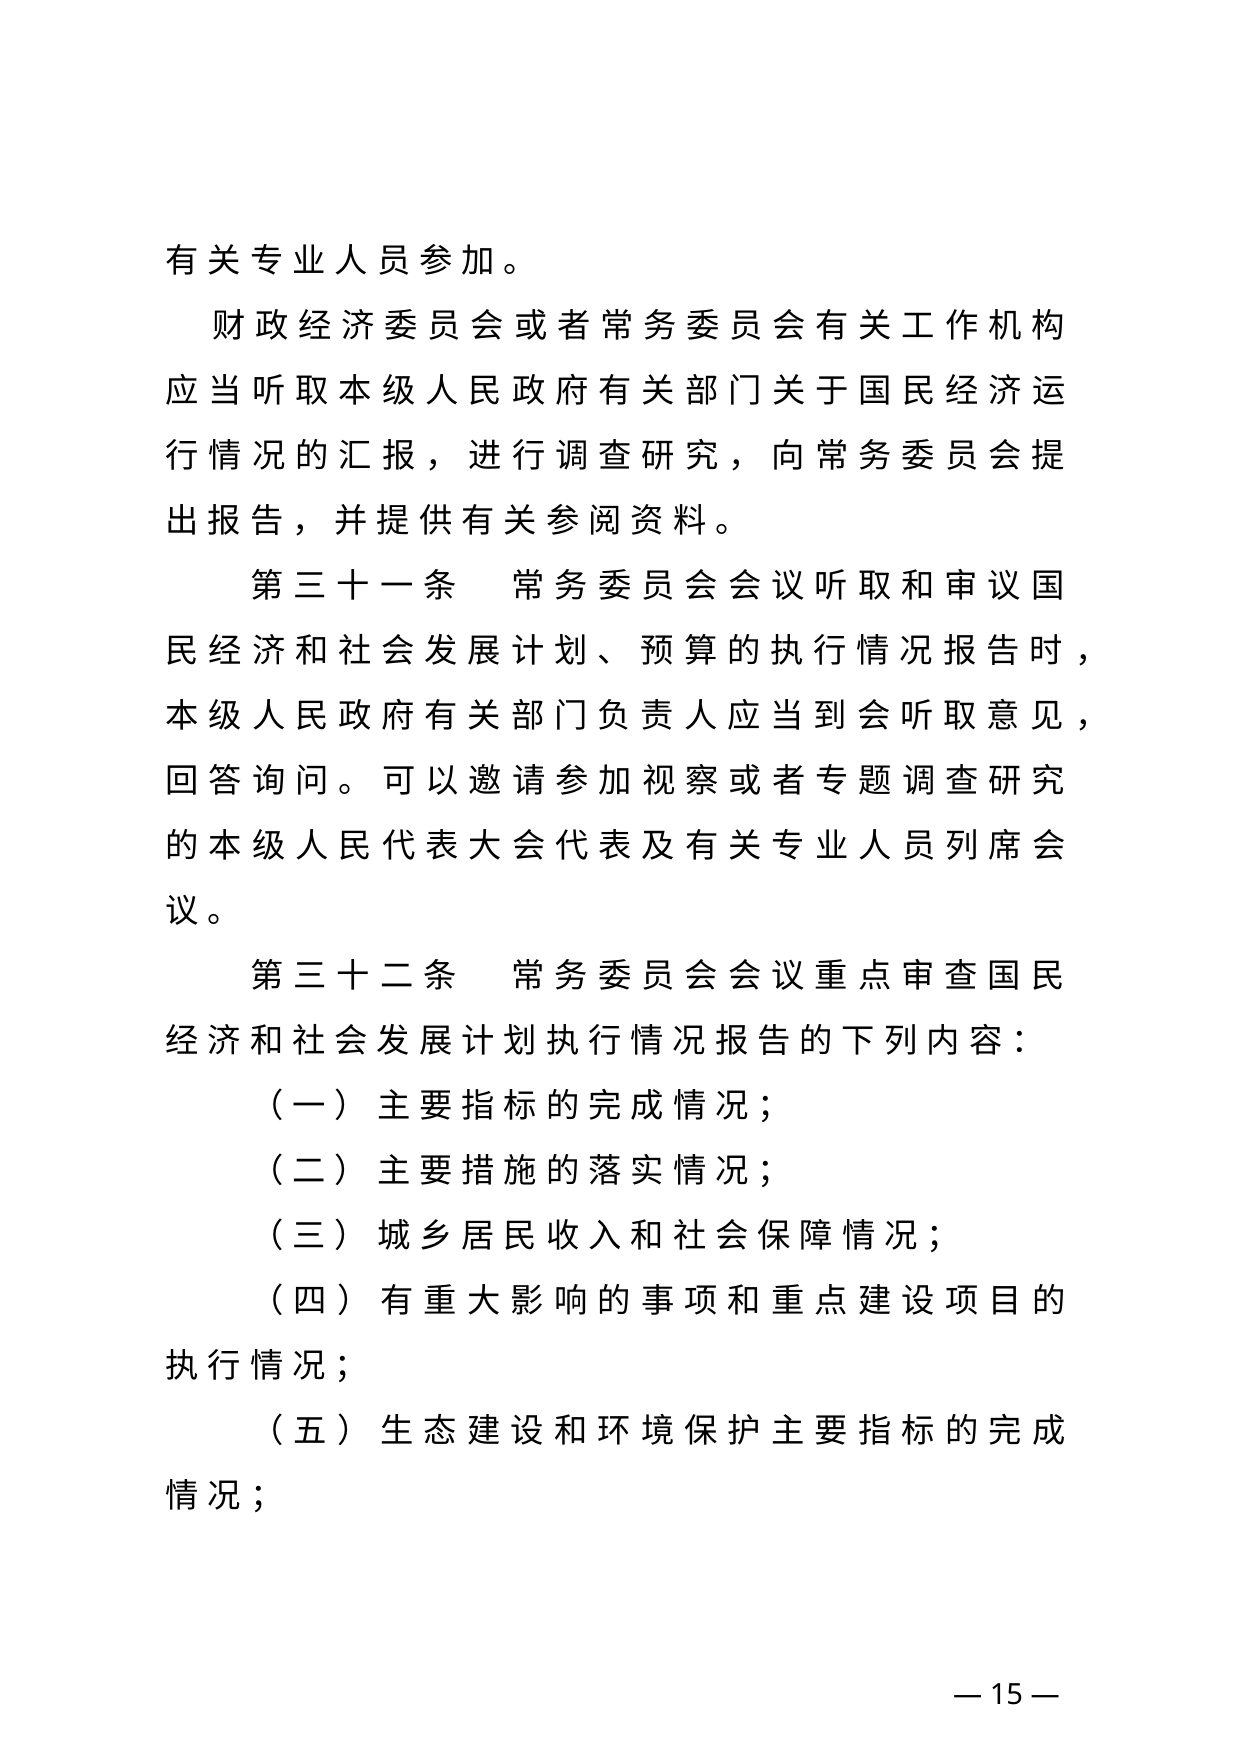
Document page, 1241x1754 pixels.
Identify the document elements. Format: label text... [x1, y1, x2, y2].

text （四）有重大影响的事项和重点建设项目的执行情况； [165, 1266, 1075, 1396]
text （二）主要措施的落实情况； [165, 1136, 1075, 1201]
text （一）主要指标的完成情况； [165, 1071, 1075, 1136]
text 第三十二条 常务委员会会议重点审查国民经济和社会发展计划执行情况报告的下列内容： [165, 941, 1075, 1071]
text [165, 226, 1075, 291]
text 第三十一条 常务委员会会议听取和审议国民经济和社会发展计划、预算的执行情况报告时，本级人民政府有关部门负责人应当到会听取意见，回答询问。可以邀请参加视察或者专题调查研究的本级人民代表大会代表及有关专业人员列席会议。 [165, 551, 1075, 941]
text （五）生态建设和环境保护主要指标的完成情况； [165, 1396, 1075, 1526]
text （三）城乡居民收入和社会保障情况； [165, 1201, 1075, 1266]
text 财政经济委员会或者常务委员会有关工作机构应当听取本级人民政府有关部门关于国民经济运行情况的汇报，进行调查研究，向常务委员会提出报告，并提供有关参阅资料。 [165, 291, 1075, 551]
